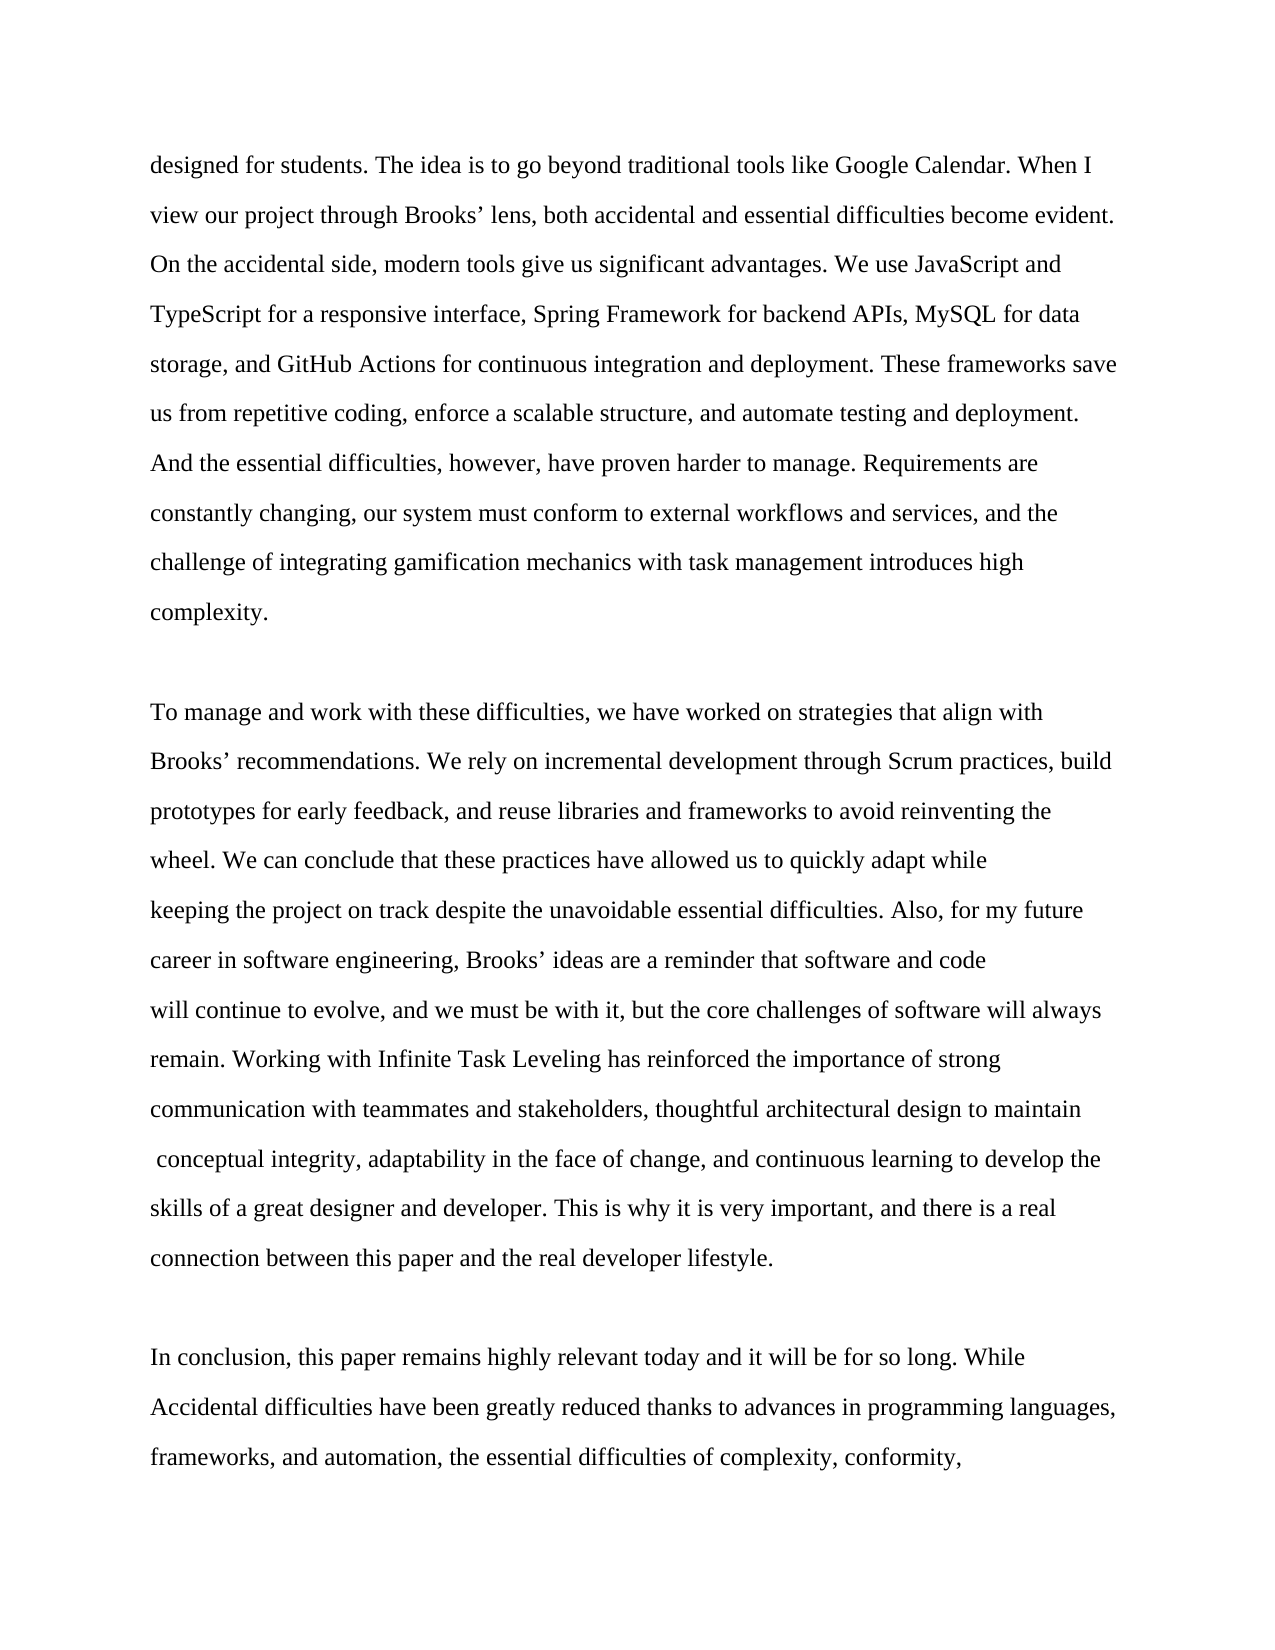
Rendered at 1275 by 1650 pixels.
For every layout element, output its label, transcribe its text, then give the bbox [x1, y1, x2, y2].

text prototypes for early feedback, and reuse libraries and frameworks to avoid reinventing the [150, 796, 1125, 825]
text challenge of integrating gamification mechanics with task management introduces high [150, 547, 1125, 576]
text storage, and GitHub Actions for continuous integration and deployment. These frameworks save [150, 349, 1125, 377]
text constantly changing, our system must conform to external workflows and services, and the [150, 498, 1125, 527]
text Brooks’ recommendations. We rely on incremental development through Scrum practices, build [150, 746, 1125, 775]
text On the accidental side, modern tools give us significant advantages. We use JavaScript and [150, 249, 1125, 278]
text designed for students. The idea is to go beyond traditional tools like Google Calendar. When I [150, 150, 1125, 179]
text wheel. We can conclude that these practices have allowed us to quickly adapt while [150, 846, 1125, 874]
text TypeScript for a responsive interface, Spring Framework for backend APIs, MySQL for data [150, 299, 1125, 328]
text remain. Working with Infinite Task Leveling has reinforced the importance of strong [150, 1044, 1125, 1073]
text conceptual integrity, adaptability in the face of change, and continuous learning to develop the [150, 1144, 1125, 1172]
text frameworks, and automation, the essential difficulties of complexity, conformity, [150, 1442, 1125, 1471]
text connection between this paper and the real developer lifestyle. [150, 1243, 1125, 1272]
text And the essential difficulties, however, have proven harder to manage. Requirements are [150, 448, 1125, 477]
text will continue to evolve, and we must be with it, but the core challenges of software will always [150, 995, 1125, 1023]
text skills of a great designer and developer. This is why it is very important, and there is a real [150, 1193, 1125, 1222]
text us from repetitive coding, enforce a scalable structure, and automate testing and deployment. [150, 398, 1125, 427]
text communication with teammates and stakeholders, thoughtful architectural design to maintain [150, 1094, 1125, 1123]
text To manage and work with these difficulties, we have worked on strategies that align with [150, 697, 1125, 725]
text In conclusion, this paper remains highly relevant today and it will be for so long. While [150, 1342, 1125, 1371]
text view our project through Brooks’ lens, both accidental and essential difficulties become evident. [150, 200, 1125, 228]
text career in software engineering, Brooks’ ideas are a reminder that software and code [150, 945, 1125, 974]
text complexity. [150, 597, 1125, 626]
text Accidental difficulties have been greatly reduced thanks to advances in programming languages, [150, 1392, 1125, 1421]
text keeping the project on track despite the unavoidable essential difficulties. Also, for my future [150, 895, 1125, 924]
